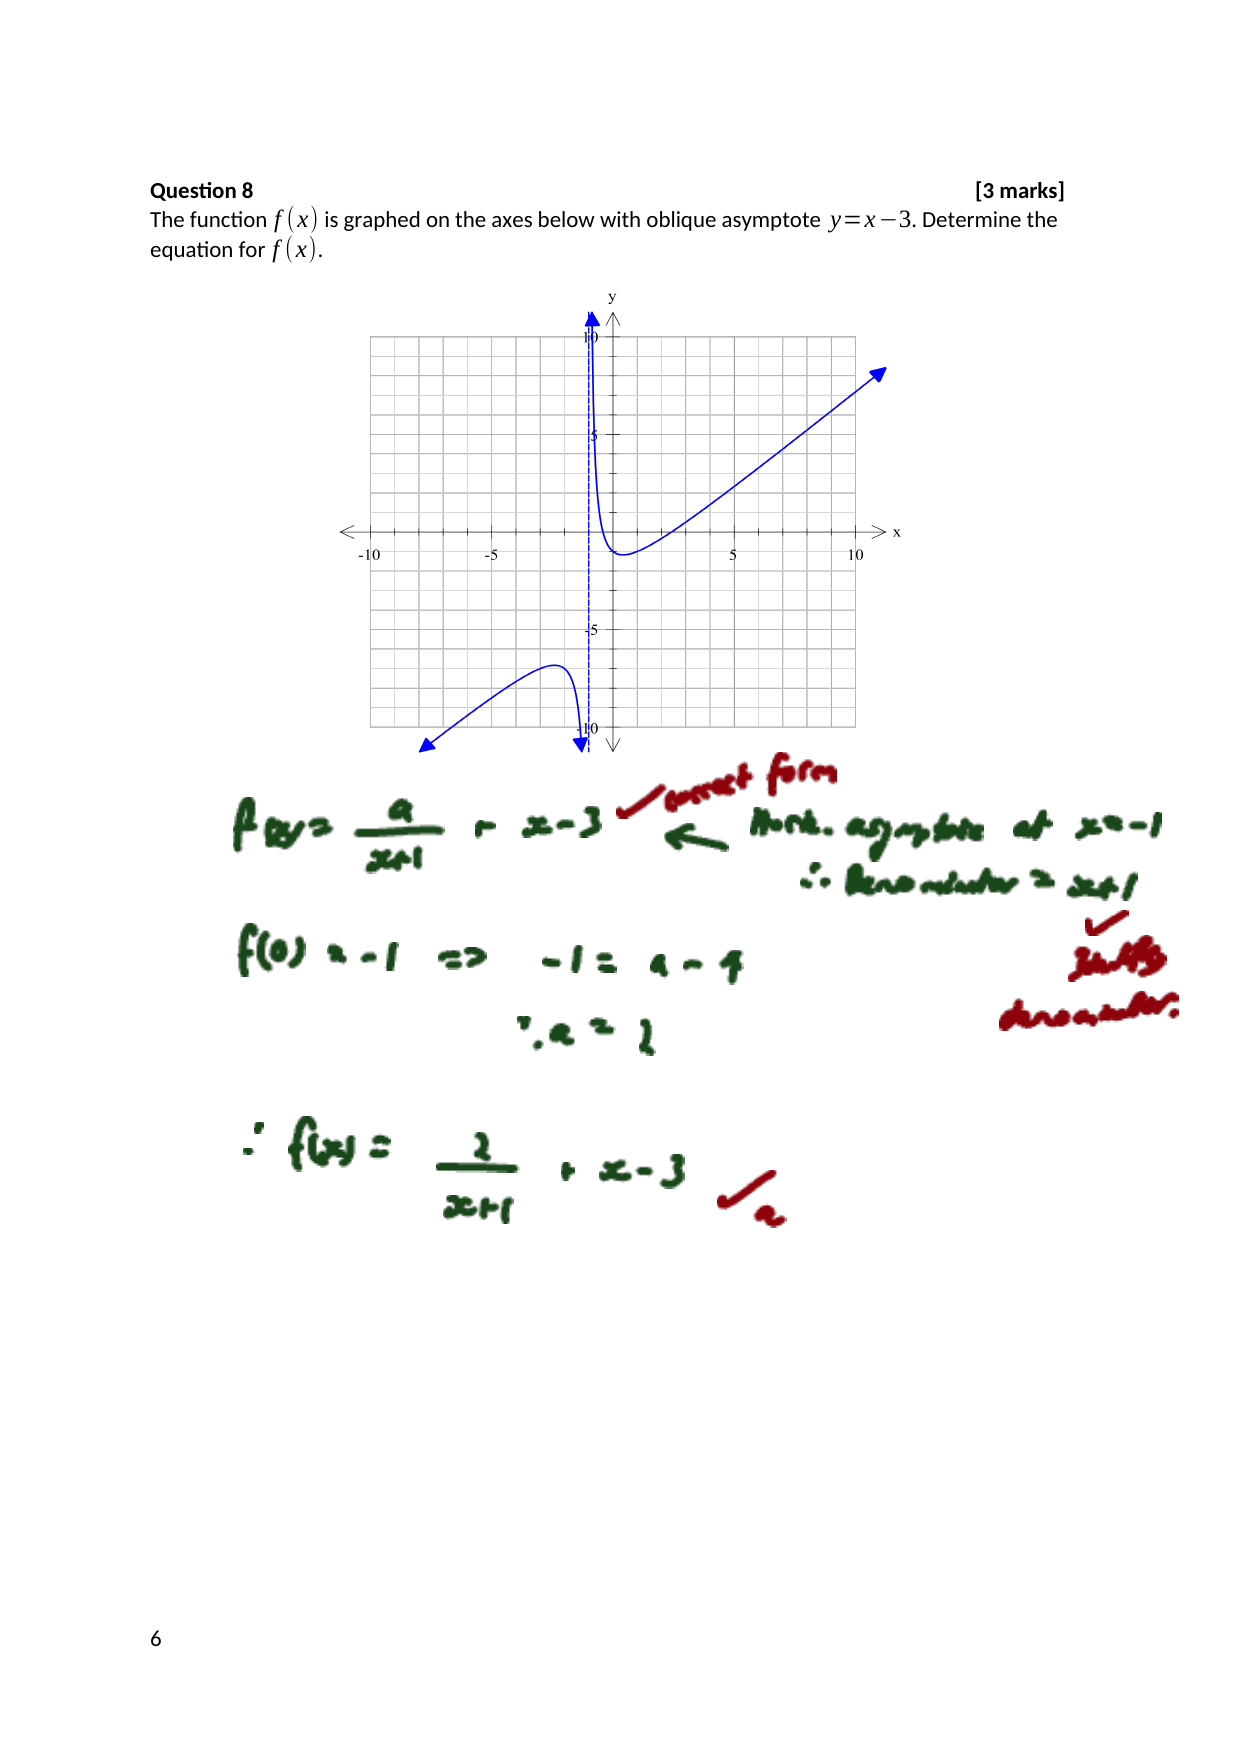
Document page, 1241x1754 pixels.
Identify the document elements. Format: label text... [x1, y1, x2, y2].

picture [338, 292, 1138, 901]
picture [1074, 812, 1162, 841]
picture [650, 954, 670, 979]
picture [438, 947, 487, 970]
picture [327, 942, 399, 971]
picture [683, 950, 744, 985]
picture [999, 991, 1179, 1031]
picture [475, 820, 496, 839]
picture [243, 1148, 269, 1155]
picture [639, 1018, 656, 1056]
picture [436, 1132, 520, 1173]
picture [664, 823, 729, 852]
picture [237, 923, 306, 977]
picture [542, 945, 617, 973]
picture [233, 797, 445, 874]
picture [717, 1170, 787, 1228]
picture [521, 806, 602, 838]
picture [1068, 910, 1167, 982]
text Question 8 [3 marks] [150, 176, 1090, 204]
text The function is graphed on the axes below with oblique asymptote . Determine the equation for . [150, 204, 1090, 264]
picture [561, 1162, 575, 1181]
picture [517, 1016, 616, 1051]
picture [288, 1116, 391, 1172]
picture [1013, 809, 1053, 841]
picture [599, 1154, 685, 1189]
picture [254, 1122, 264, 1134]
picture [443, 1195, 514, 1224]
